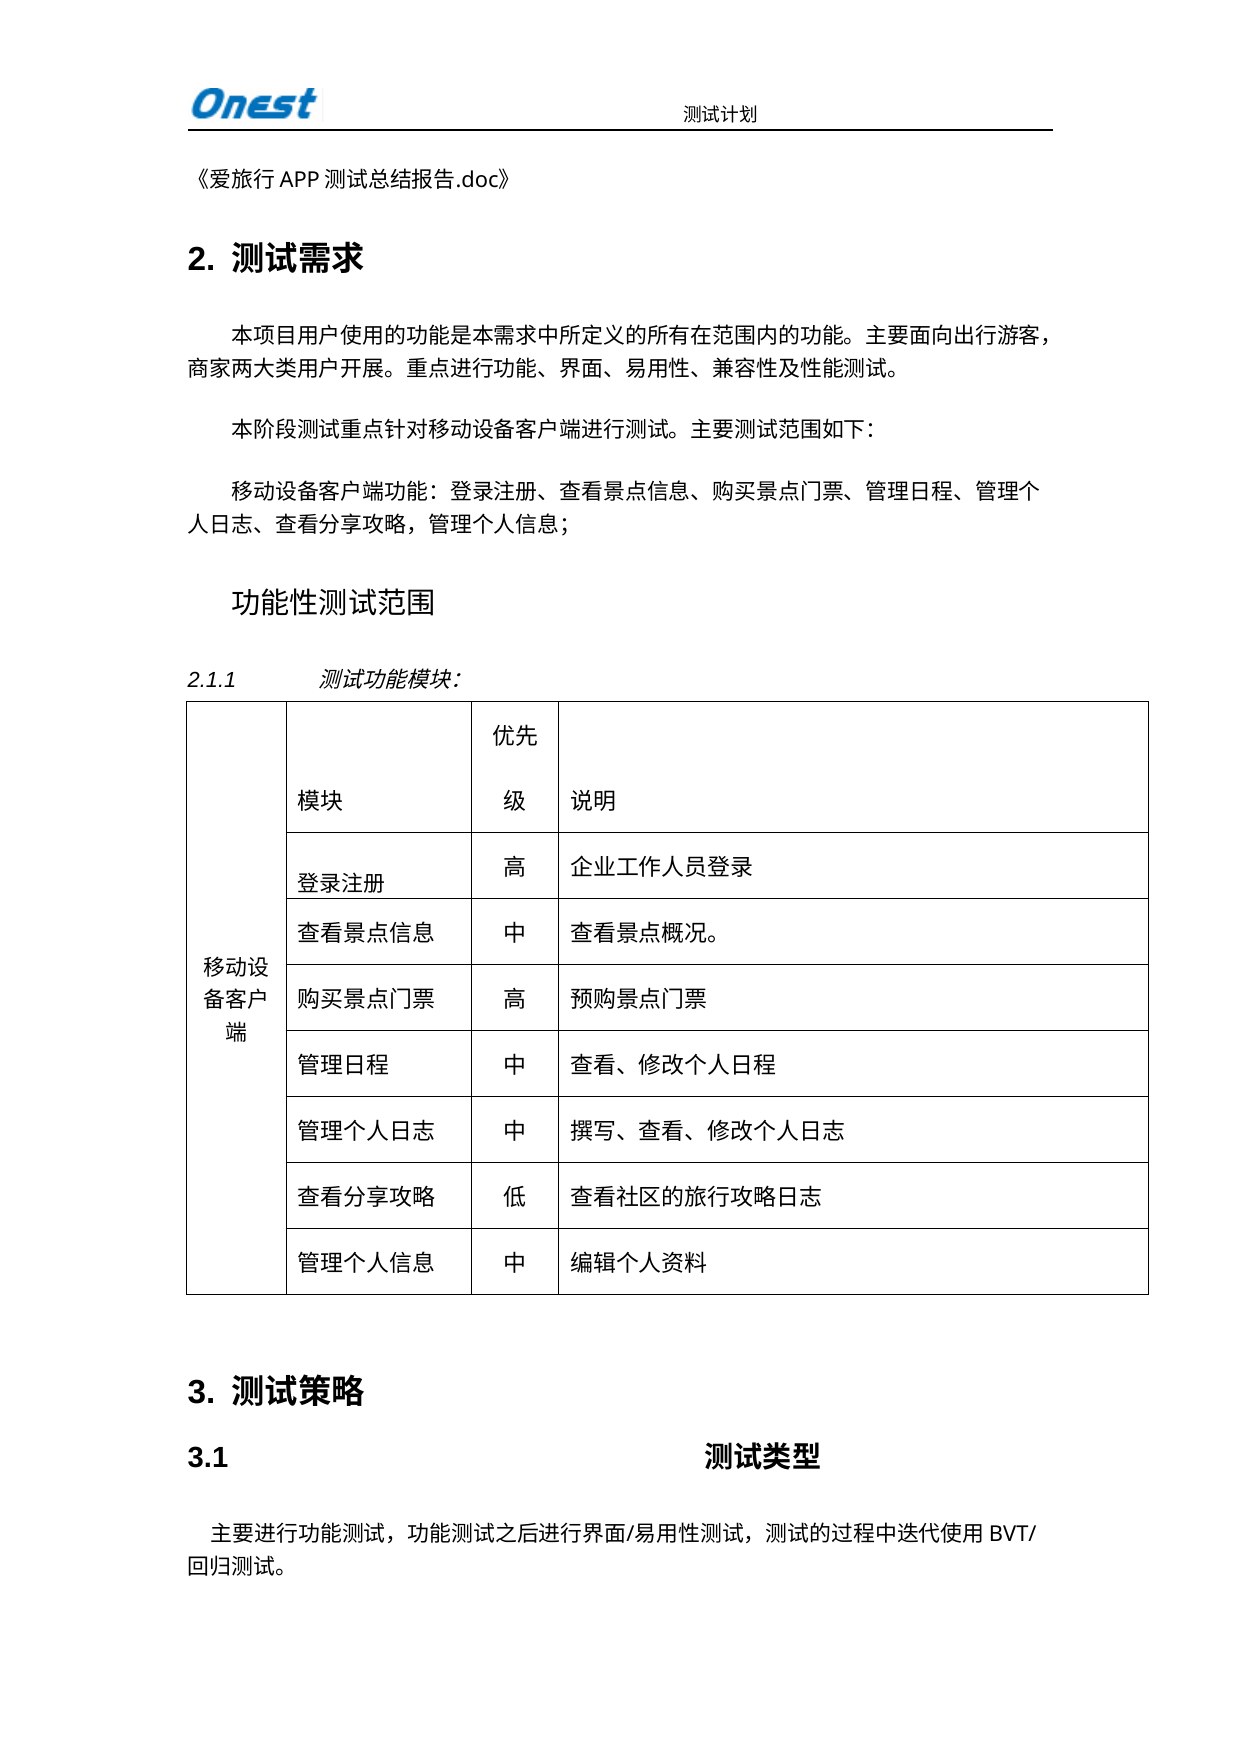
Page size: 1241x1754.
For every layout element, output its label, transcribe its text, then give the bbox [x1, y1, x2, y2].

text 本项目用户使用的功能是本需求中所定义的所有在范围内的功能。主要面向出行游客，商家两大类用户开展。重点进行功能、界面、易用性、兼容性及性能测试。 [187, 318, 1053, 383]
table_header 优先级 [472, 702, 558, 832]
table_cell 购买景点门票 [287, 965, 471, 1030]
table_cell 编辑个人资料 [559, 1229, 1148, 1294]
subtitle 测试类型 [187, 1422, 1053, 1487]
table_cell 查看、修改个人日程 [559, 1031, 1148, 1096]
table_cell 管理日程 [287, 1031, 471, 1096]
table_header 说明 [559, 702, 1148, 832]
table_cell 撰写、查看、修改个人日志 [559, 1097, 1148, 1162]
subtitle 测试功能模块： [187, 662, 1053, 694]
table_header 移动设备客户端 [187, 702, 286, 1294]
table_cell 高 [472, 965, 558, 1030]
text 功能性测试范围 [187, 568, 1053, 633]
table_cell 低 [472, 1163, 558, 1228]
table_cell 查看社区的旅行攻略日志 [559, 1163, 1148, 1228]
subtitle 测试策略 [187, 1357, 1053, 1422]
table_cell 预购景点门票 [559, 965, 1148, 1030]
table_cell 管理个人日志 [287, 1097, 471, 1162]
text 本阶段测试重点针对移动设备客户端进行测试。主要测试范围如下： [187, 412, 1053, 444]
table_cell 高 [472, 833, 558, 898]
text 移动设备客户端功能：登录注册、查看景点信息、购买景点门票、管理日程、管理个人日志、查看分享攻略，管理个人信息； [187, 474, 1053, 539]
table_cell 中 [472, 1031, 558, 1096]
table_cell 查看分享攻略 [287, 1163, 471, 1228]
table_cell 查看景点信息 [287, 899, 471, 964]
table_cell 登录注册 [287, 833, 471, 898]
subtitle 测试需求 [187, 224, 1053, 289]
table_header 模块 [287, 702, 471, 832]
text 主要进行功能测试，功能测试之后进行界面/易用性测试，测试的过程中迭代使用BVT/回归测试。 [187, 1516, 1053, 1581]
table_cell 查看景点概况。 [559, 899, 1148, 964]
table_cell 管理个人信息 [287, 1229, 471, 1294]
picture [187, 88, 324, 122]
table_cell 企业工作人员登录 [559, 833, 1148, 898]
table_cell 中 [472, 899, 558, 964]
text 《爱旅行APP测试总结报告.doc》 [187, 162, 1053, 194]
table_cell 中 [472, 1229, 558, 1294]
table_cell 中 [472, 1097, 558, 1162]
